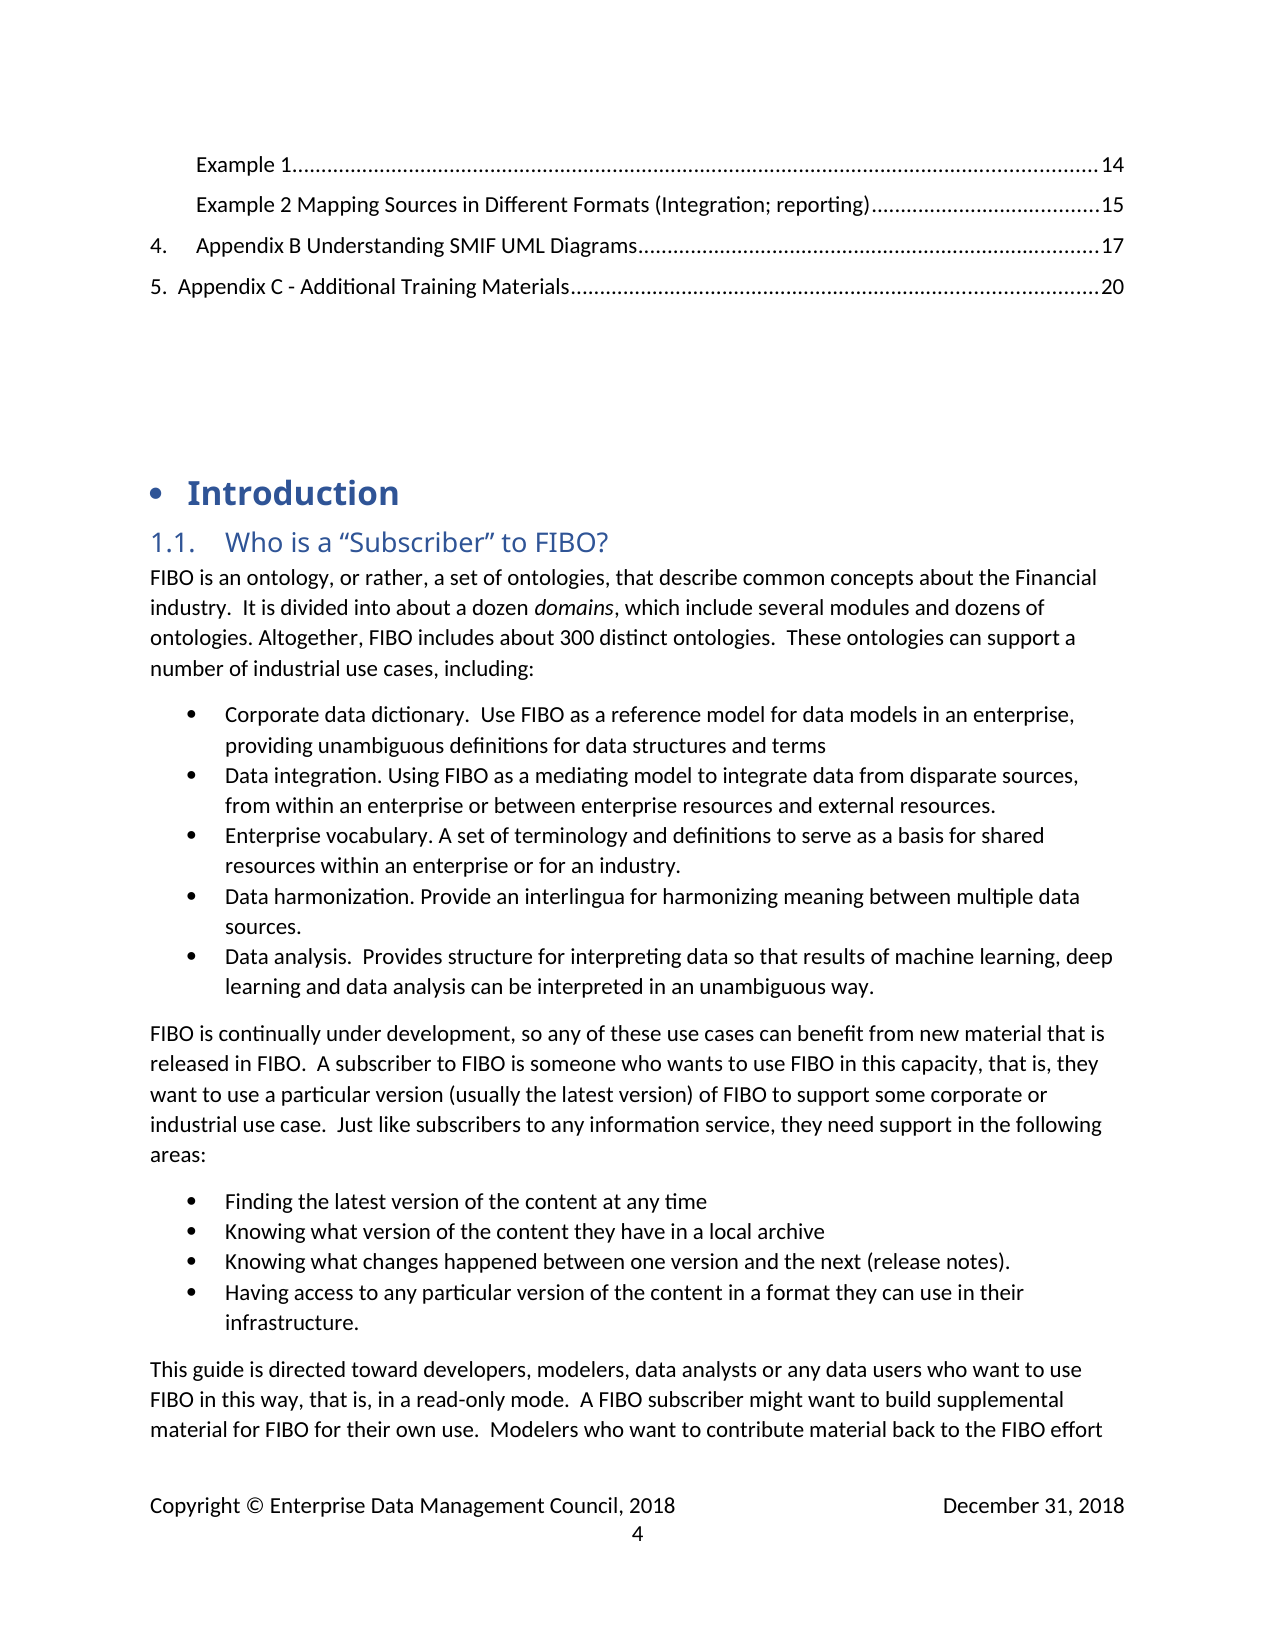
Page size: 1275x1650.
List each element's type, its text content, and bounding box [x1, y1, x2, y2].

list Knowing what changes happened between one version and the next (release notes). [187, 1247, 1125, 1276]
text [150, 1355, 1125, 1443]
subtitle Introduction [150, 470, 1125, 516]
list Data harmonization. Provide an interlingua for harmonizing meaning between multiple data sources. [187, 882, 1125, 940]
list Data analysis. Provides structure for interpreting data so that results of machine learning, deep learning and data analysis can be interpreted in an unambiguous way. [187, 942, 1125, 1001]
text FIBO is an ontology, or rather, a set of ontologies, that describe common concepts about the Financial industry. It is divided into about a dozen domains, which include several modules and dozens of ontologies. Altogether, FIBO includes about 300 distinct ontologies. These ontologies can support a number of industrial use cases, including: [150, 563, 1125, 682]
list Finding the latest version of the content at any time [187, 1187, 1125, 1215]
list Data integration. Using FIBO as a mediating model to integrate data from disparate sources, from within an enterprise or between enterprise resources and external resources. [187, 761, 1125, 819]
list Corporate data dictionary. Use FIBO as a reference model for data models in an enterprise, providing unambiguous definitions for data structures and terms [187, 701, 1125, 759]
text FIBO is continually under development, so any of these use cases can benefit from new material that is released in FIBO. A subscriber to FIBO is someone who wants to use FIBO in this capacity, that is, they want to use a particular version (usually the latest version) of FIBO to support some corporate or industrial use case. Just like subscribers to any information service, they need support in the following areas: [150, 1019, 1125, 1168]
subtitle Who is a “Subscriber” to FIBO? [150, 523, 1125, 560]
list Having access to any particular version of the content in a format they can use in their infrastructure. [187, 1278, 1125, 1336]
list Enterprise vocabulary. A set of terminology and definitions to serve as a basis for shared resources within an enterprise or for an industry. [187, 821, 1125, 880]
list Knowing what version of the content they have in a local archive [187, 1217, 1125, 1245]
